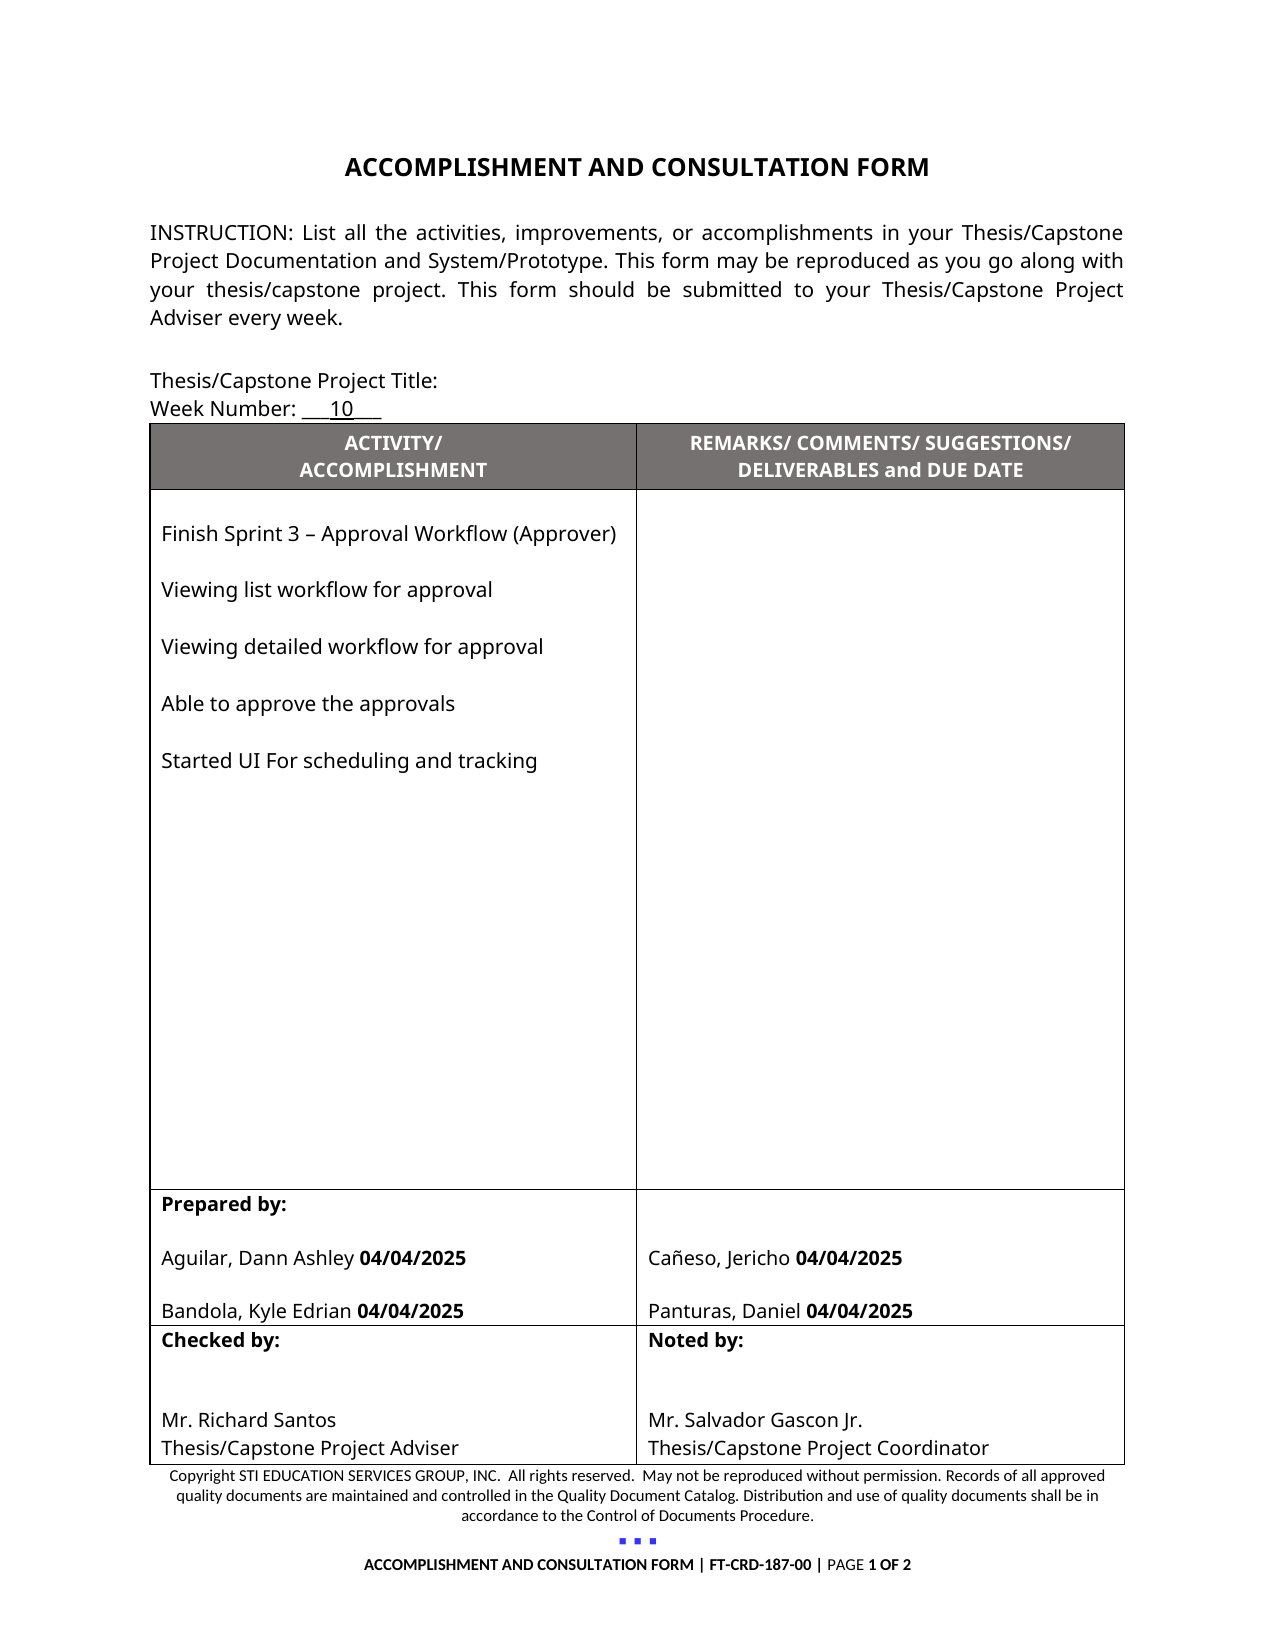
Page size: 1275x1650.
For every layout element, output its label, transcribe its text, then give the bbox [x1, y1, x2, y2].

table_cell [151, 1326, 636, 1464]
text Thesis/Capstone Project Title: [150, 366, 1125, 394]
table_cell [637, 490, 1124, 1189]
table_header ACTIVITY/ ACCOMPLISHMENT [151, 424, 636, 489]
text INSTRUCTION: List all the activities, improvements, or accomplishments in your Thesis/Capstone Project Documentation and System/Prototype. This form may be reproduced as you go along with your thesis/capstone project. This form should be submitted to your Thesis/Capstone Project Adviser every week. [150, 218, 1125, 332]
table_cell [637, 1326, 1124, 1464]
table_cell Prepared by: Aguilar, Dann Ashley 04/04/2025 Bandola, Kyle Edrian 04/04/2025 [151, 1190, 636, 1325]
table_header REMARKS/ COMMENTS/ SUGGESTIONS/ DELIVERABLES and DUE DATE [637, 424, 1124, 489]
table_cell Cañeso, Jericho 04/04/2025 Panturas, Daniel 04/04/2025 [637, 1190, 1124, 1325]
text ACCOMPLISHMENT AND CONSULTATION FORM [150, 150, 1125, 184]
text Week Number: ___10___ [150, 394, 1125, 423]
table_cell Finish Sprint 3 – Approval Workflow (Approver) Viewing list workflow for approval Viewing detailed workflow for approval Able to approve the approvals Started UI For scheduling and tracking [151, 490, 636, 1189]
